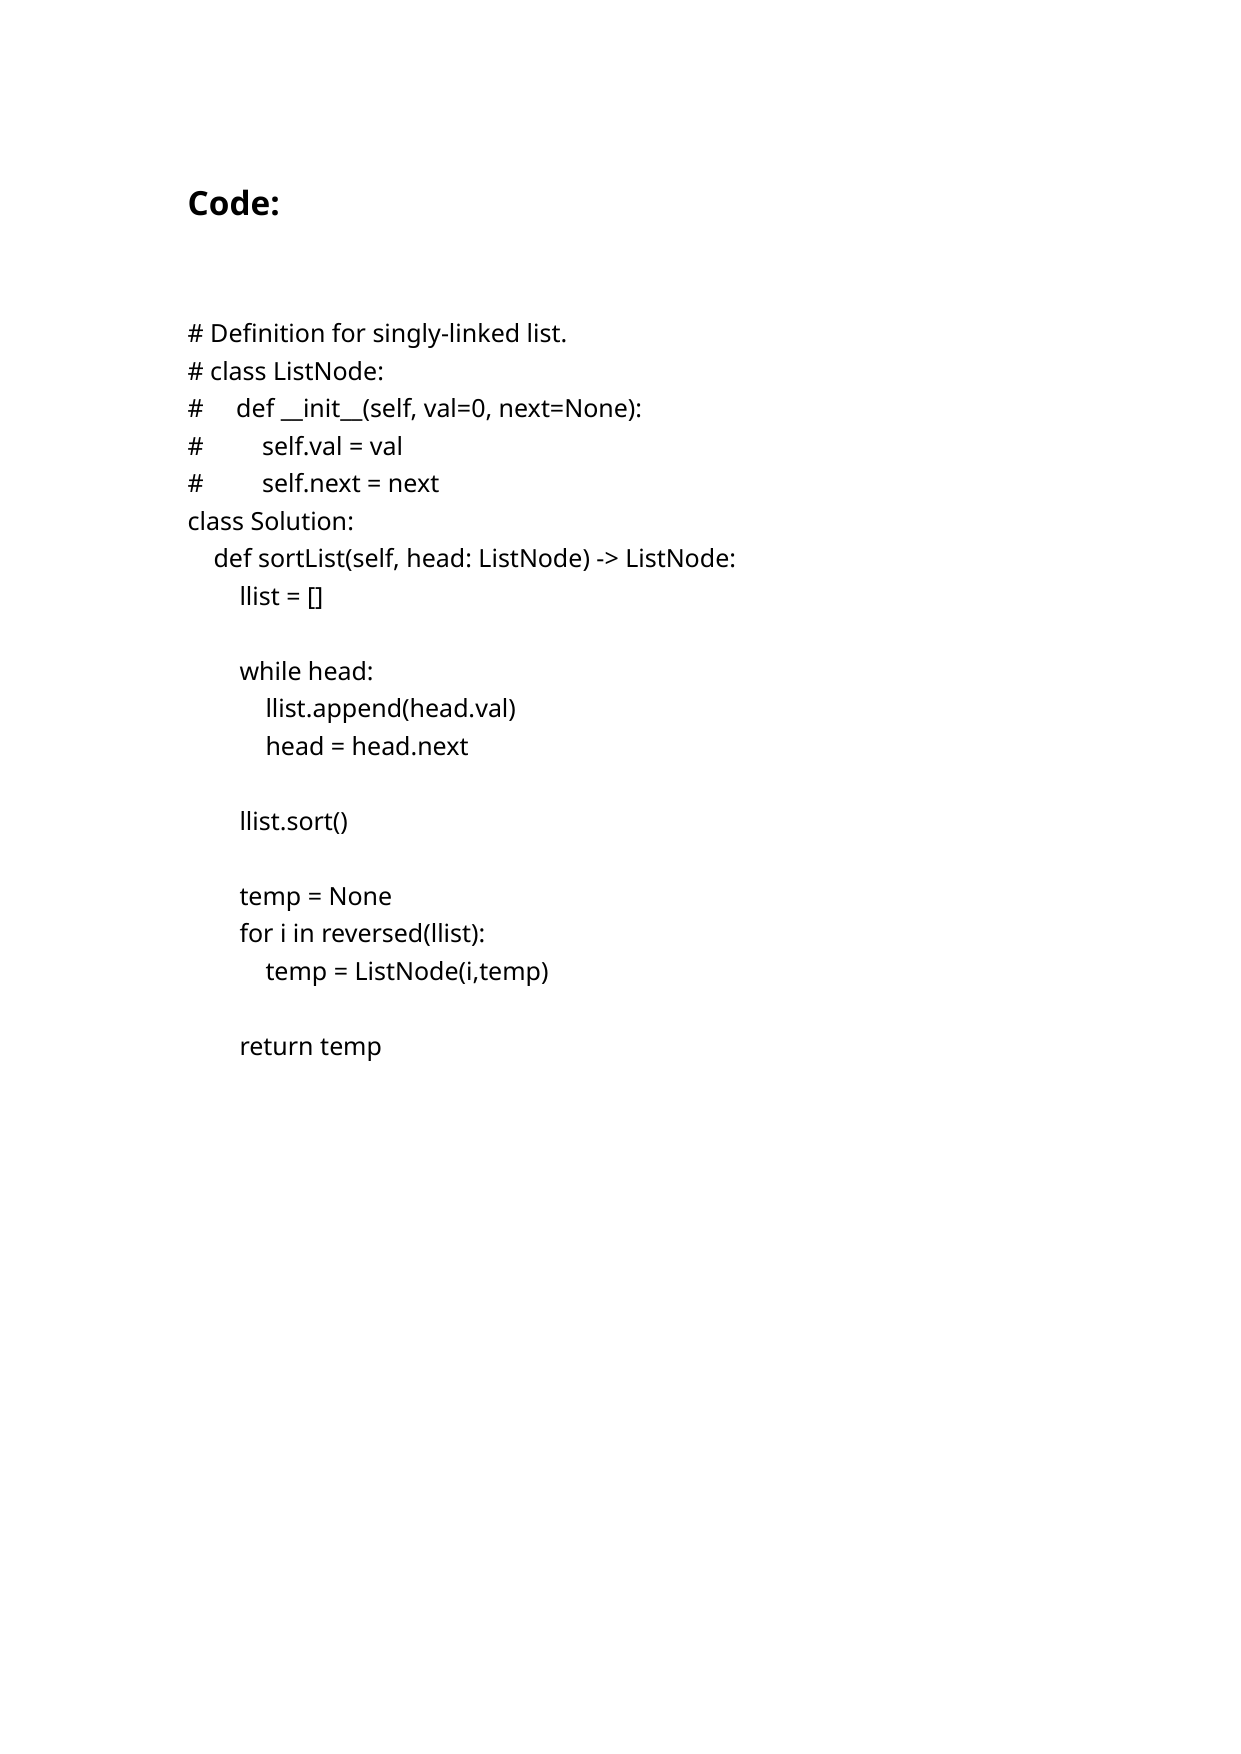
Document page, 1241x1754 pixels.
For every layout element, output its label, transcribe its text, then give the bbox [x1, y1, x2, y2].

text temp = ListNode(i,temp) [187, 952, 1053, 989]
text while head: [187, 652, 1053, 689]
text llist = [] [187, 577, 1053, 614]
text return temp [187, 1027, 1053, 1064]
text class Solution: [187, 502, 1053, 539]
text # Definition for singly-linked list. [187, 314, 1053, 352]
text # self.val = val [187, 427, 1053, 464]
text for i in reversed(llist): [187, 914, 1053, 952]
text head = head.next [187, 727, 1053, 764]
text llist.sort() [187, 802, 1053, 839]
text # def __init__(self, val=0, next=None): [187, 389, 1053, 427]
text def sortList(self, head: ListNode) -> ListNode: [187, 539, 1053, 577]
text llist.append(head.val) [187, 689, 1053, 727]
text # self.next = next [187, 464, 1053, 502]
text Code: [187, 164, 1053, 239]
text # class ListNode: [187, 352, 1053, 389]
text temp = None [187, 877, 1053, 914]
